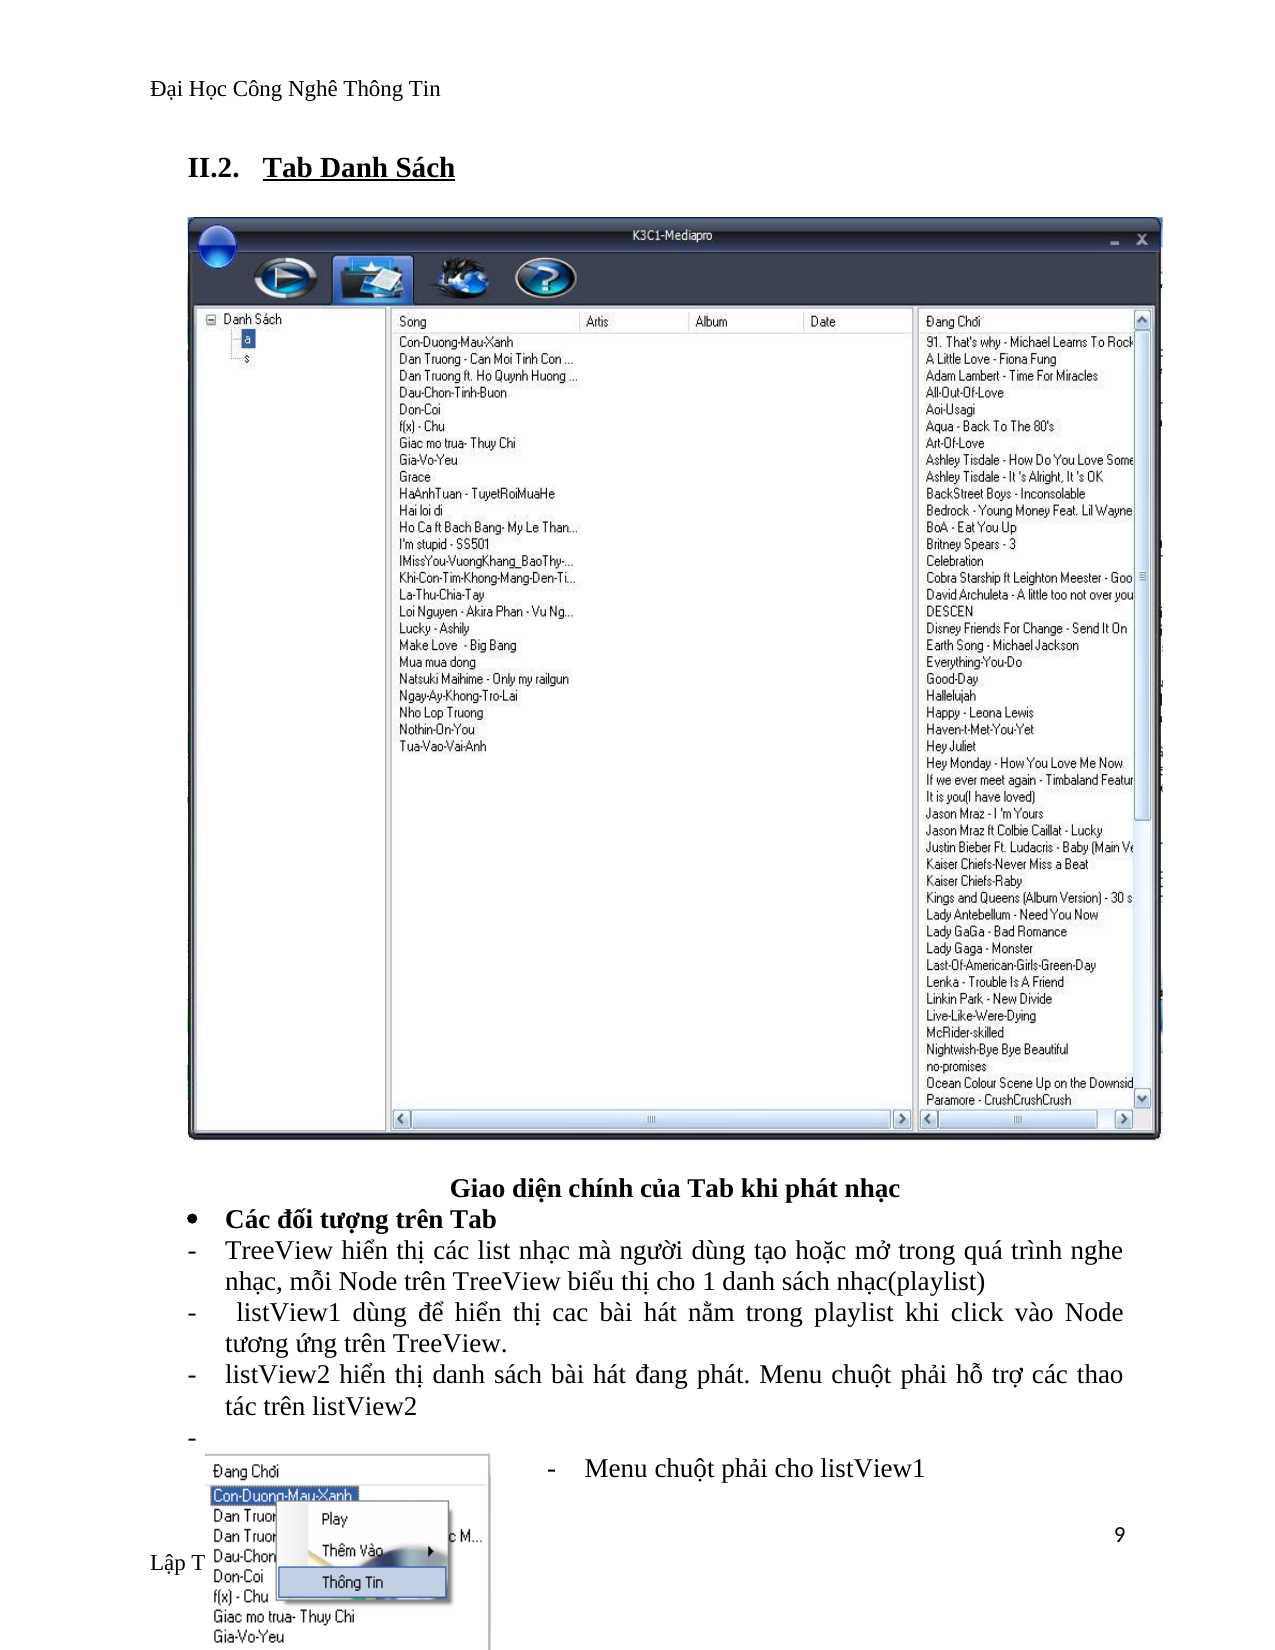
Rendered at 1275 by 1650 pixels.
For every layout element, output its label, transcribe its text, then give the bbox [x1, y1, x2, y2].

list listView1 dùng để hiển thị cac bài hát nằm trong playlist khi click vào Node tương ứng trên TreeView. [187, 1296, 1125, 1359]
list Tab Danh Sách [187, 150, 1125, 183]
list Giao diện chính của Tab khi phát nhạc [225, 1172, 1125, 1203]
list listView2 hiển thị danh sách bài hát đang phát. Menu chuột phải hỗ trợ các thao tác trên listView2 [187, 1359, 1125, 1421]
picture [187, 217, 1163, 1141]
picture [204, 1453, 491, 1650]
list Menu chuột phải cho listView1 [187, 1452, 1125, 1483]
list TreeView hiển thị các list nhạc mà người dùng tạo hoặc mở trong quá trình nghe nhạc, mỗi Node trên TreeView biểu thị cho 1 danh sách nhạc(playlist) [187, 1234, 1125, 1296]
list Các đối tượng trên Tab [187, 1203, 1125, 1234]
